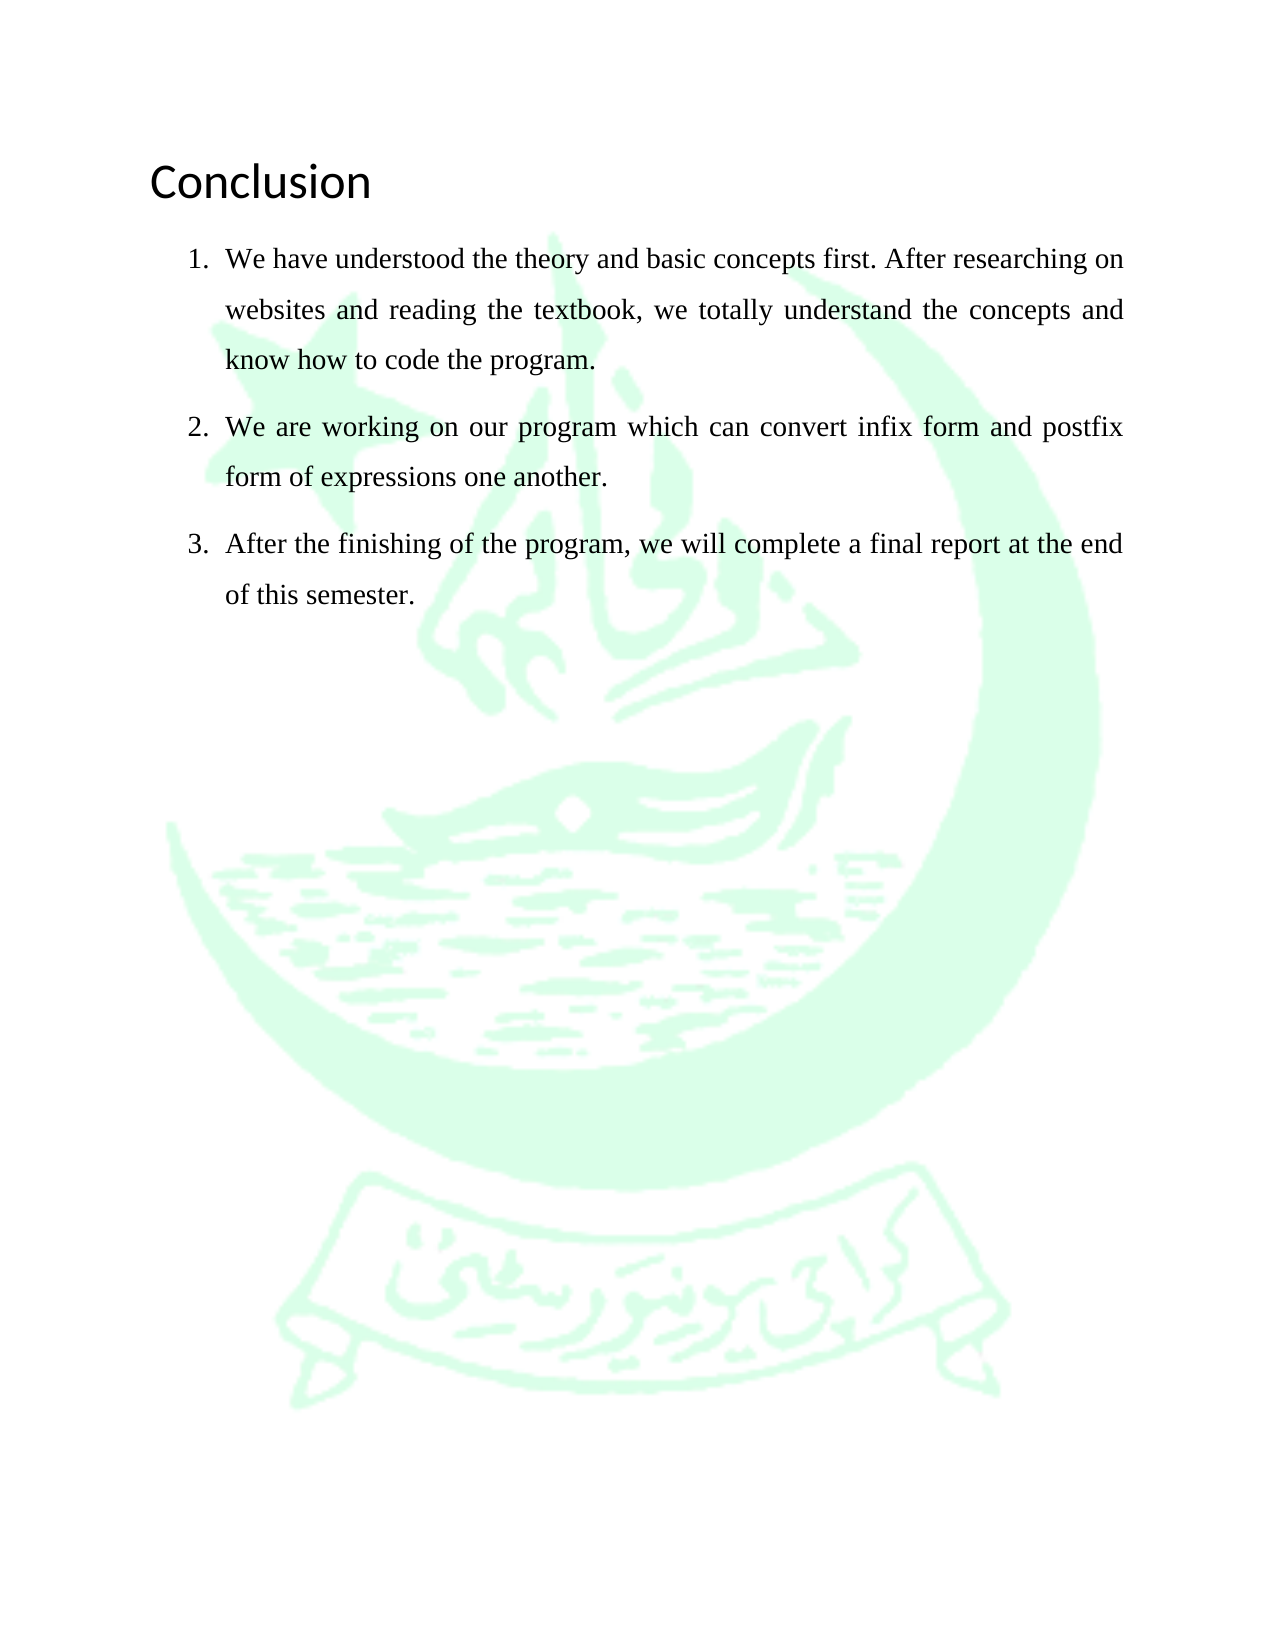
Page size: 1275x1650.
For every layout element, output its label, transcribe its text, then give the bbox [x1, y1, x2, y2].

text Conclusion [150, 150, 1125, 211]
list We have understood the theory and basic concepts first. After researching on websites and reading the textbook, we totally understand the concepts and know how to code the program. [187, 242, 1125, 376]
list After the finishing of the program, we will complete a final report at the end of this semester. [187, 526, 1125, 610]
list We are working on our program which can convert infix form and postfix form of expressions one another. [187, 409, 1125, 493]
